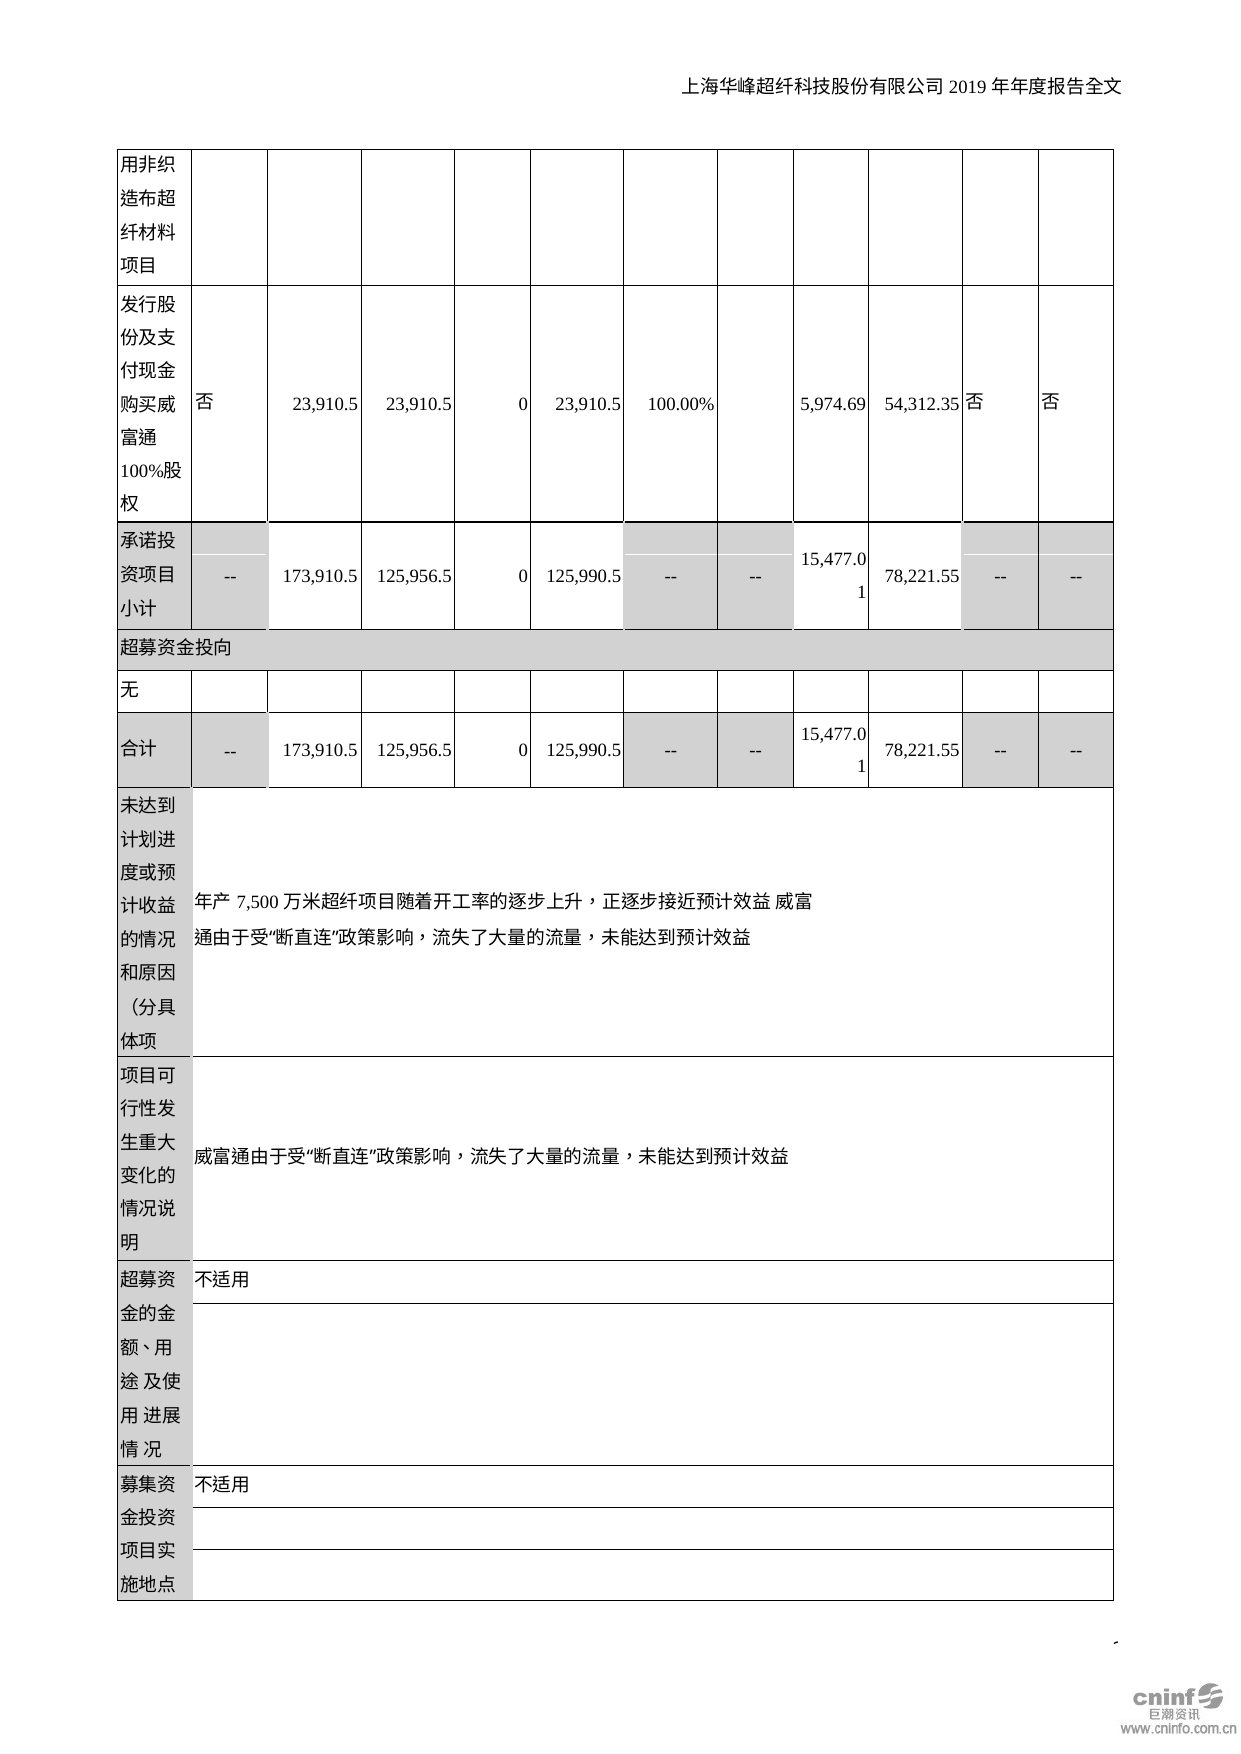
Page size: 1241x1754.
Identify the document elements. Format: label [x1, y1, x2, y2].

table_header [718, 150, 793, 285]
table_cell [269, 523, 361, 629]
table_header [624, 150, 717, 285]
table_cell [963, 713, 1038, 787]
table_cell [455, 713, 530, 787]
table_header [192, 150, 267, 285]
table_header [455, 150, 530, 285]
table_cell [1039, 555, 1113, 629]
picture [1115, 1680, 1240, 1737]
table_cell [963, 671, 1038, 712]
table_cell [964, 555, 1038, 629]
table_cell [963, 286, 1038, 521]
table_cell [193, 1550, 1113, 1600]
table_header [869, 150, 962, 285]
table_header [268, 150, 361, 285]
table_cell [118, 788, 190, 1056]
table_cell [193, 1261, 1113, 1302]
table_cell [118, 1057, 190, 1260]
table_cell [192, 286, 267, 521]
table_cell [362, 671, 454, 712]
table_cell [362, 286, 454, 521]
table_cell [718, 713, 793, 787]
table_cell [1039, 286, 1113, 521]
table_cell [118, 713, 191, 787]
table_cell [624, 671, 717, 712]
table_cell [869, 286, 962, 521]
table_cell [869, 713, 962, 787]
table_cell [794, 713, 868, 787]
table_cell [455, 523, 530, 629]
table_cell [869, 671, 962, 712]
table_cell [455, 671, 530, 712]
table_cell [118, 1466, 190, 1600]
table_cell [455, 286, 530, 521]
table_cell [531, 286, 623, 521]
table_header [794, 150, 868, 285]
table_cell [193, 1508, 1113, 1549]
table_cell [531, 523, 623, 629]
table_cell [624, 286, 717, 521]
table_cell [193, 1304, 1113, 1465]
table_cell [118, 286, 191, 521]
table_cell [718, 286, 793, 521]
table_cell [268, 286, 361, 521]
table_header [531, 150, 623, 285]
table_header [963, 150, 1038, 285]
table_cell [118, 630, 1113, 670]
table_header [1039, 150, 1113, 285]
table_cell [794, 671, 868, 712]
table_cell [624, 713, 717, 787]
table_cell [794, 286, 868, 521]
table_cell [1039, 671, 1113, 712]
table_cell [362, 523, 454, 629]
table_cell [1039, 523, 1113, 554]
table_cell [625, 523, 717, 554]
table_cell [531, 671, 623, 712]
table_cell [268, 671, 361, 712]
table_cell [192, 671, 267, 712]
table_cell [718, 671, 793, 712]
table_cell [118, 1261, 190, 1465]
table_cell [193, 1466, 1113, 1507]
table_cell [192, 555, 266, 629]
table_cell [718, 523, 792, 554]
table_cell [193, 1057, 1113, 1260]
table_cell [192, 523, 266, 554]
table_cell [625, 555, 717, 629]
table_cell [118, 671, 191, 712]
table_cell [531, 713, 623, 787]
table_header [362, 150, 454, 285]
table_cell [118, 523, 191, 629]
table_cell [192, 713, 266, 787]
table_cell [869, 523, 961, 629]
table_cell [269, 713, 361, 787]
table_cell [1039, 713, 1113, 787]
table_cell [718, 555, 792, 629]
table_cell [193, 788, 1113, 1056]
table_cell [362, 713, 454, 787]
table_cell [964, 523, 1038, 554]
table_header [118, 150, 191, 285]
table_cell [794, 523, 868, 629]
